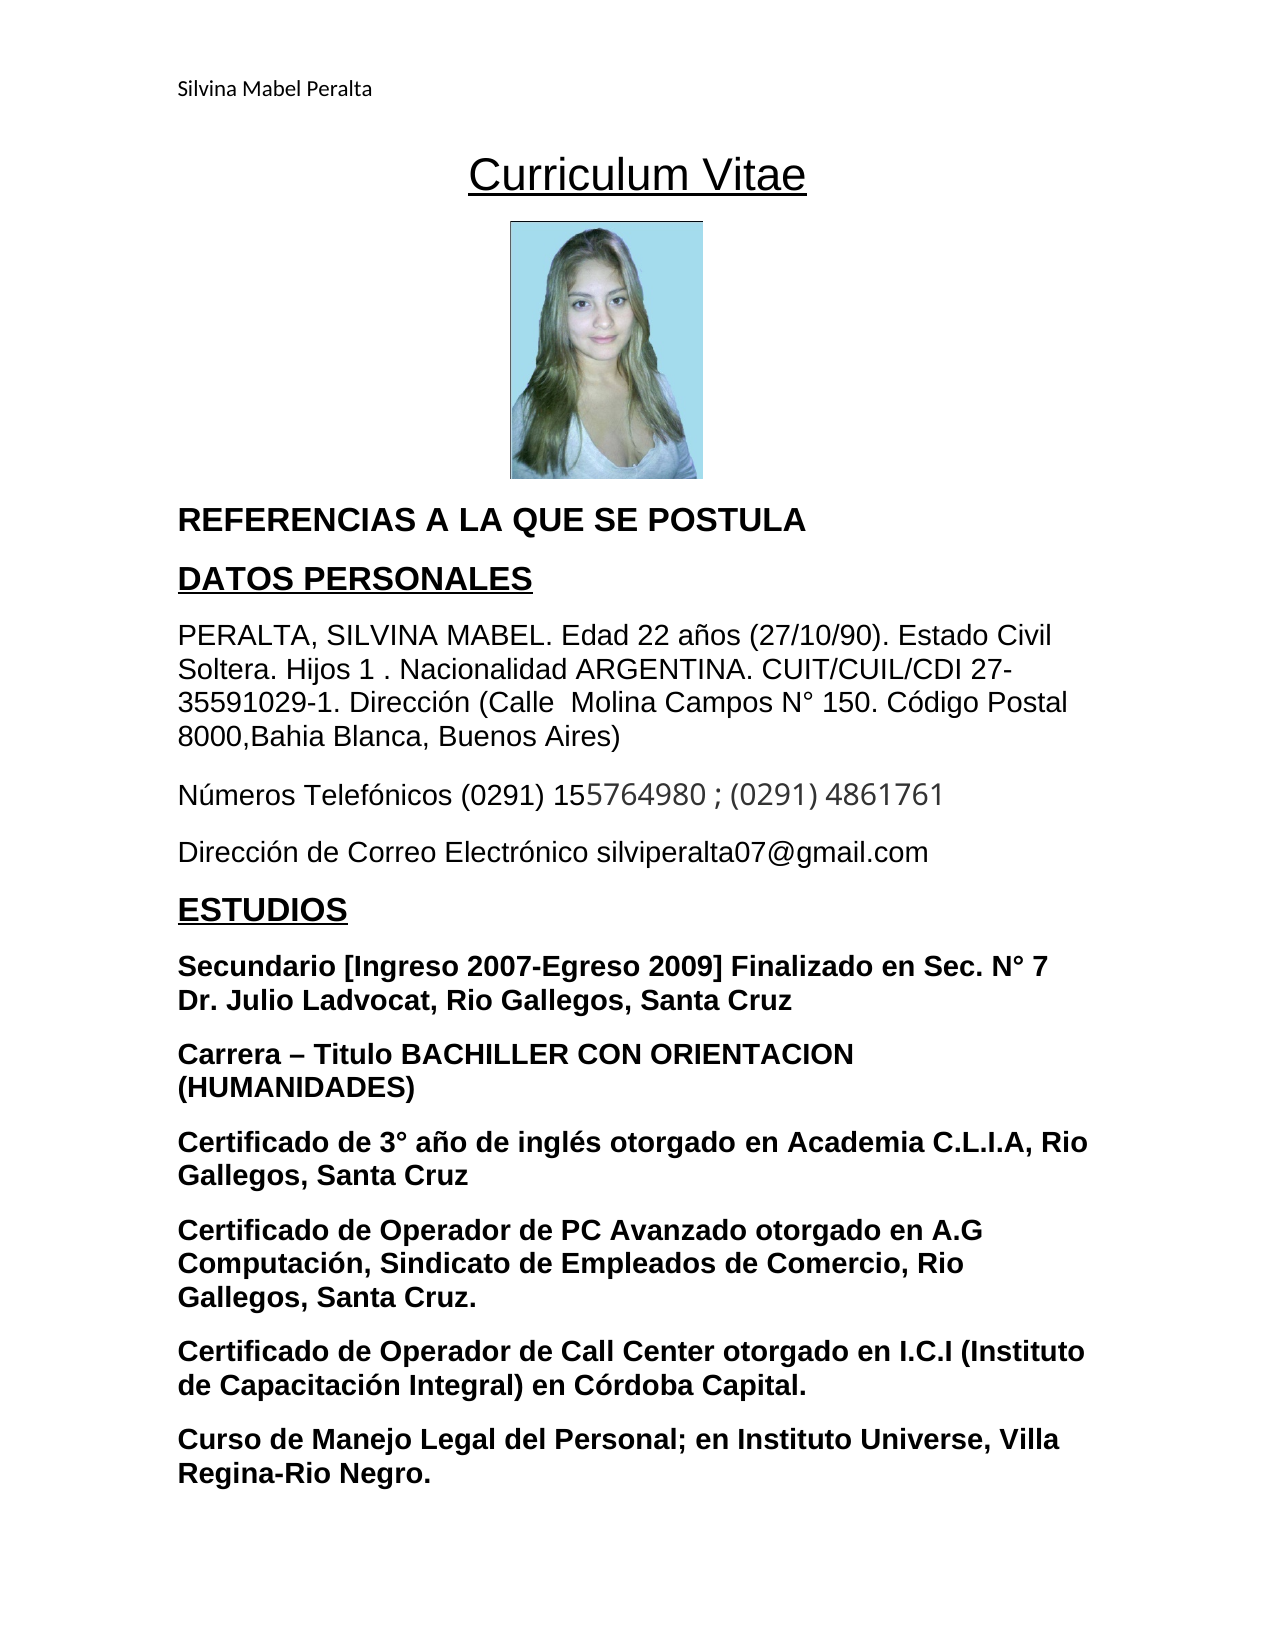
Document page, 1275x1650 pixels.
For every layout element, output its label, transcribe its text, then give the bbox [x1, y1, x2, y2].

text ESTUDIOS [177, 890, 1098, 928]
text Curriculum Vitae [177, 148, 1098, 200]
text DATOS PERSONALES [177, 559, 1098, 597]
text PERALTA, SILVINA MABEL. Edad 22 años (27/10/90). Estado Civil Soltera. Hijos 1 . Nacionalidad ARGENTINA. CUIT/CUIL/CDI 27-35591029-1. Dirección (Calle Molina Campos N° 150. Código Postal 8000,Bahia Blanca, Buenos Aires) [177, 618, 1098, 752]
text Números Telefónicos (0291) 155764980 ; (0291) 4861761 [177, 773, 1098, 814]
text Certificado de Operador de PC Avanzado otorgado en A.G Computación, Sindicato de Empleados de Comercio, Rio Gallegos, Santa Cruz. [177, 1213, 1098, 1313]
text Carrera – Titulo BACHILLER CON ORIENTACION (HUMANIDADES) [177, 1037, 1098, 1104]
text Curso de Manejo Legal del Personal; en Instituto Universe, Villa Regina-Rio Negro. [177, 1422, 1098, 1489]
text REFERENCIAS A LA QUE SE POSTULA [177, 500, 1098, 538]
text Secundario [Ingreso 2007-Egreso 2009] Finalizado en Sec. N° 7 Dr. Julio Ladvocat, Rio Gallegos, Santa Cruz [177, 949, 1098, 1016]
text Certificado de 3° año de inglés otorgado en Academia C.L.I.A, Rio Gallegos, Santa Cruz [177, 1125, 1098, 1192]
text Certificado de Operador de Call Center otorgado en I.C.I (Instituto de Capacitación Integral) en Córdoba Capital. [177, 1334, 1098, 1401]
text Dirección de Correo Electrónico silviperalta07@gmail.com [177, 835, 1098, 869]
picture [510, 221, 703, 479]
